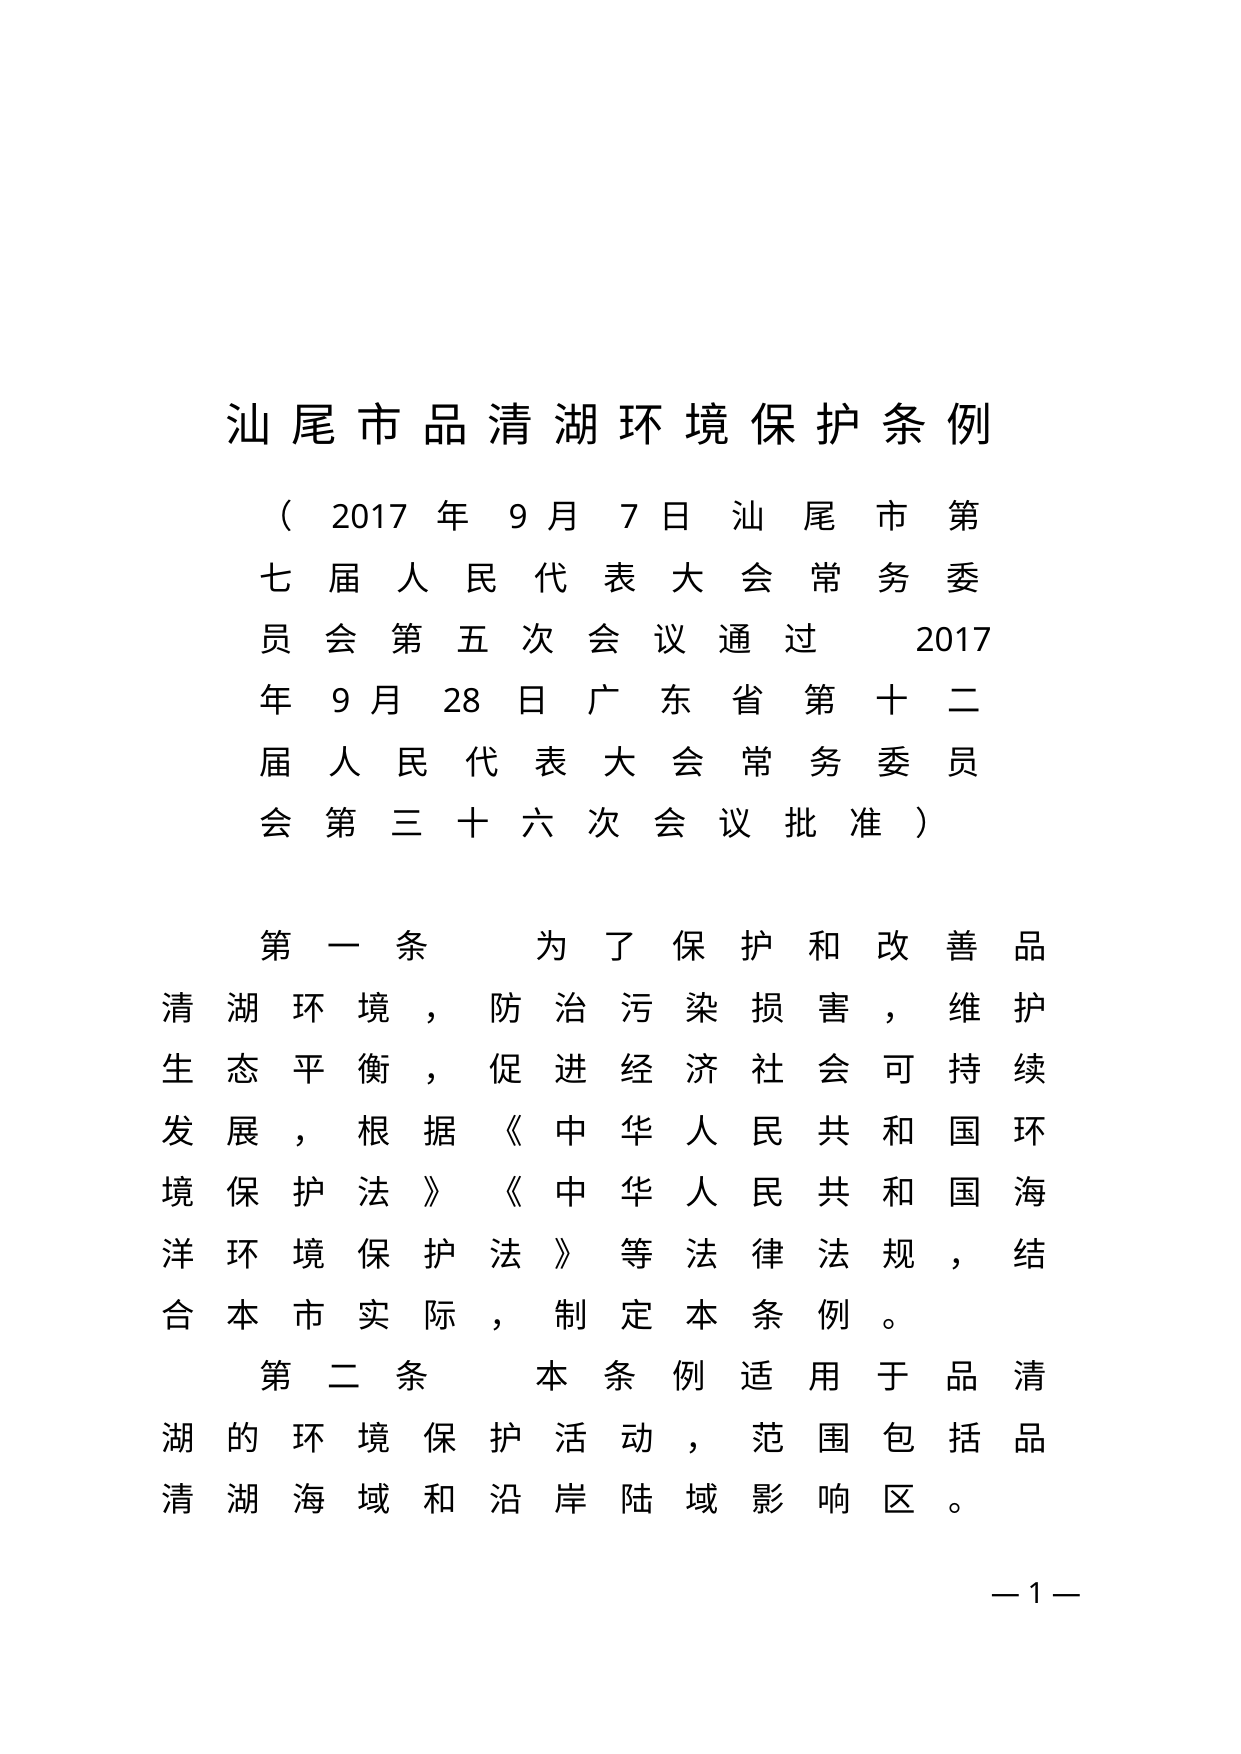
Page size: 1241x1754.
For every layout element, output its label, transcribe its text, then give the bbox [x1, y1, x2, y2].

text （2017年9月7日汕尾市第七届人民代表大会常务委员会第五次会议通过 2017年9月28日广东省第十二届人民代表大会常务委员会第三十六次会议批准） [227, 483, 1013, 852]
text 第一条 为了保护和改善品清湖环境，防治污染损害，维护生态平衡，促进经济社会可持续发展，根据《中华人民共和国环境保护法》《中华人民共和国海洋环境保护法》等法律法规，结合本市实际，制定本条例。 [161, 913, 1079, 1344]
text 第二条 本条例适用于品清湖的环境保护活动，范围包括品清湖海域和沿岸陆域影响区。 [161, 1344, 1079, 1528]
text 汕尾市品清湖环境保护条例 [161, 360, 1077, 483]
